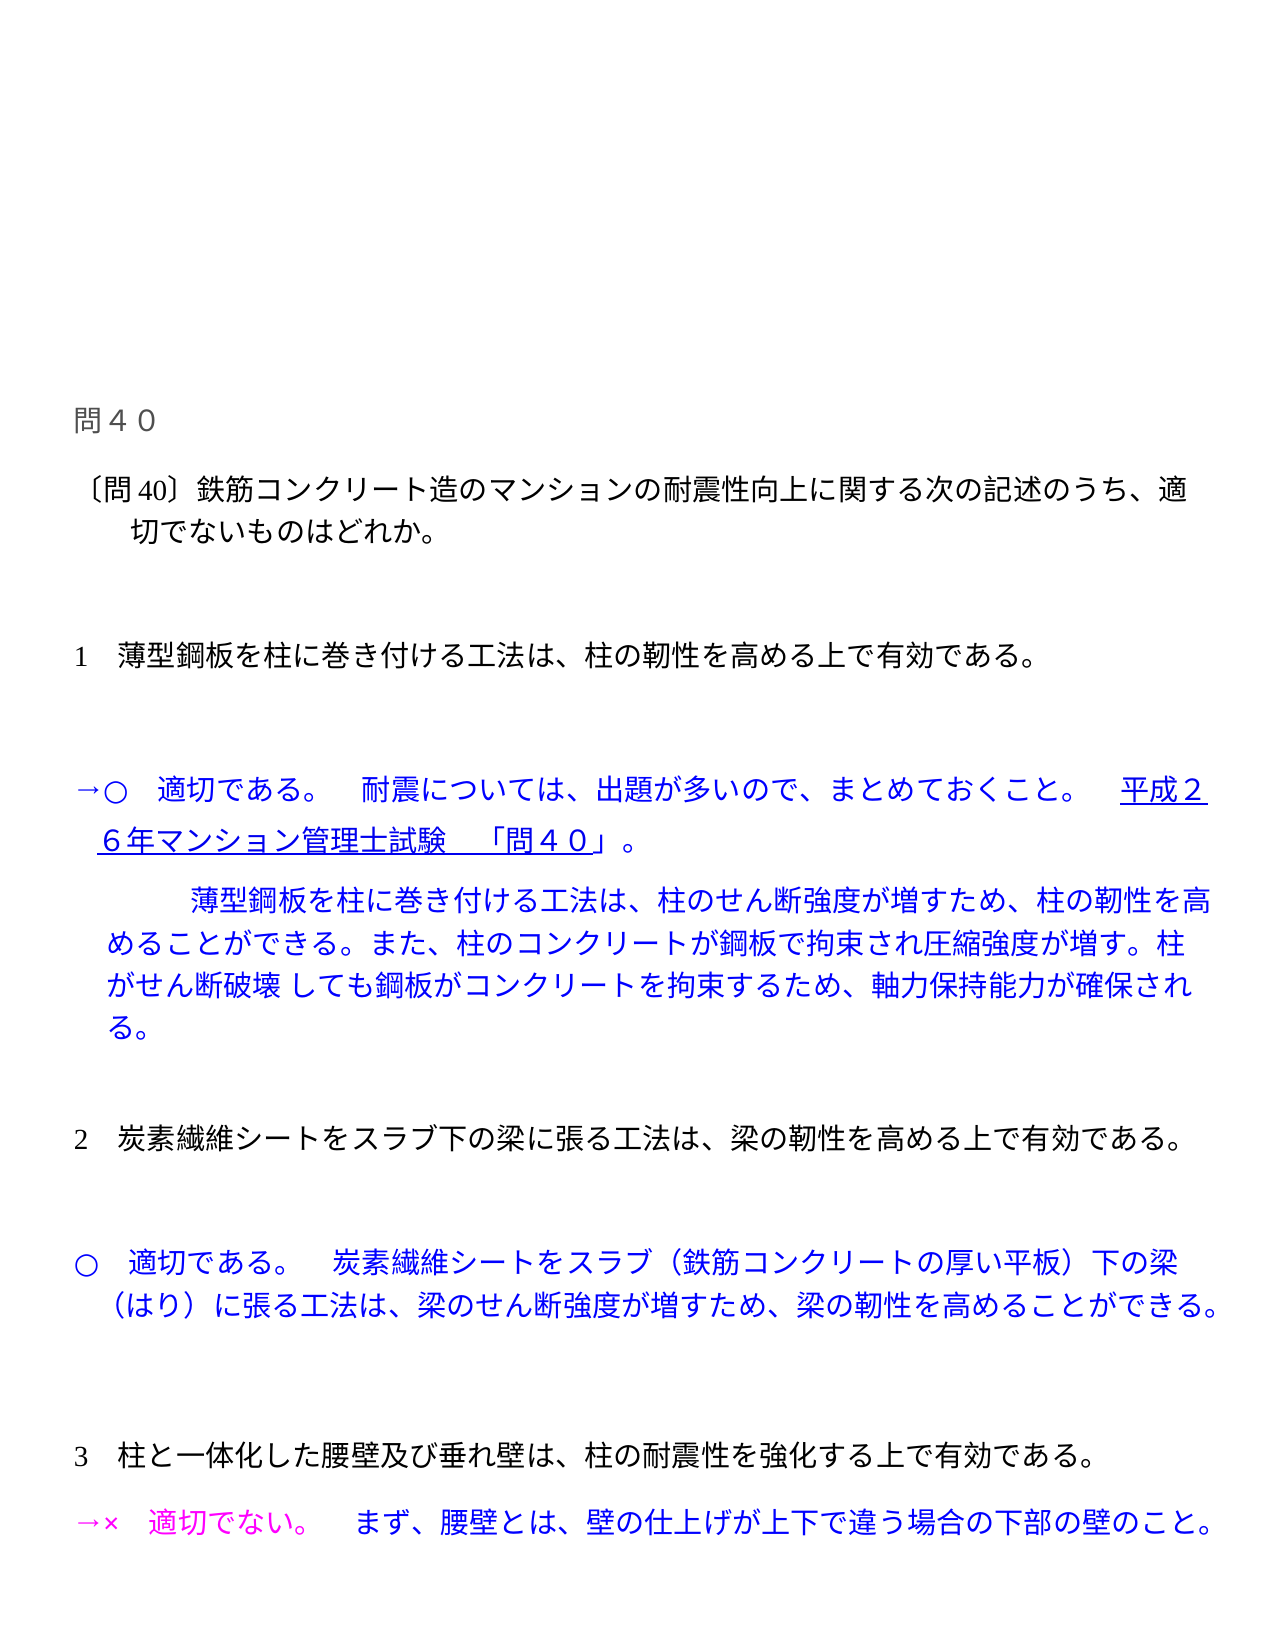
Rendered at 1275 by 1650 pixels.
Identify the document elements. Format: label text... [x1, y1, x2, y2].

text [74, 1491, 1211, 1550]
text 3 柱と一体化した腰壁及び垂れ壁は、柱の耐震性を強化する上で有効である。 [74, 1433, 1211, 1475]
text 1 薄型鋼板を柱に巻き付ける工法は、柱の靭性を高める上で有効である。 [74, 633, 1211, 675]
text 薄型鋼板を柱に巻き付ける工法は、柱のせん断強度が増すため、柱の靭性を高めることができる。また、柱のコンクリートが鋼板で拘束され圧縮強度が増す。柱がせん断破壊 しても鋼板がコンクリートを拘束するため、軸力保持能力が確保される。 [74, 878, 1211, 1047]
text 2 炭素繊維シートをスラブ下の梁に張る工法は、梁の靭性を高める上で有効である。 [74, 1115, 1211, 1158]
text →○ 適切である。 耐震については、出題が多いので、まとめておくこと。 平成２６年マンション管理士試験 「問４０」。 [74, 757, 1211, 859]
text 問４０ [59, 398, 1211, 440]
text ○ 適切である。 炭素繊維シートをスラブ（鉄筋コンクリートの厚い平板）下の梁（はり）に張る工法は、梁のせん断強度が増すため、梁の靭性を高めることができる。 [74, 1240, 1211, 1351]
text 〔問40〕鉄筋コンクリート造のマンションの耐震性向上に関する次の記述のうち、適切でないものはどれか。 [74, 466, 1211, 551]
